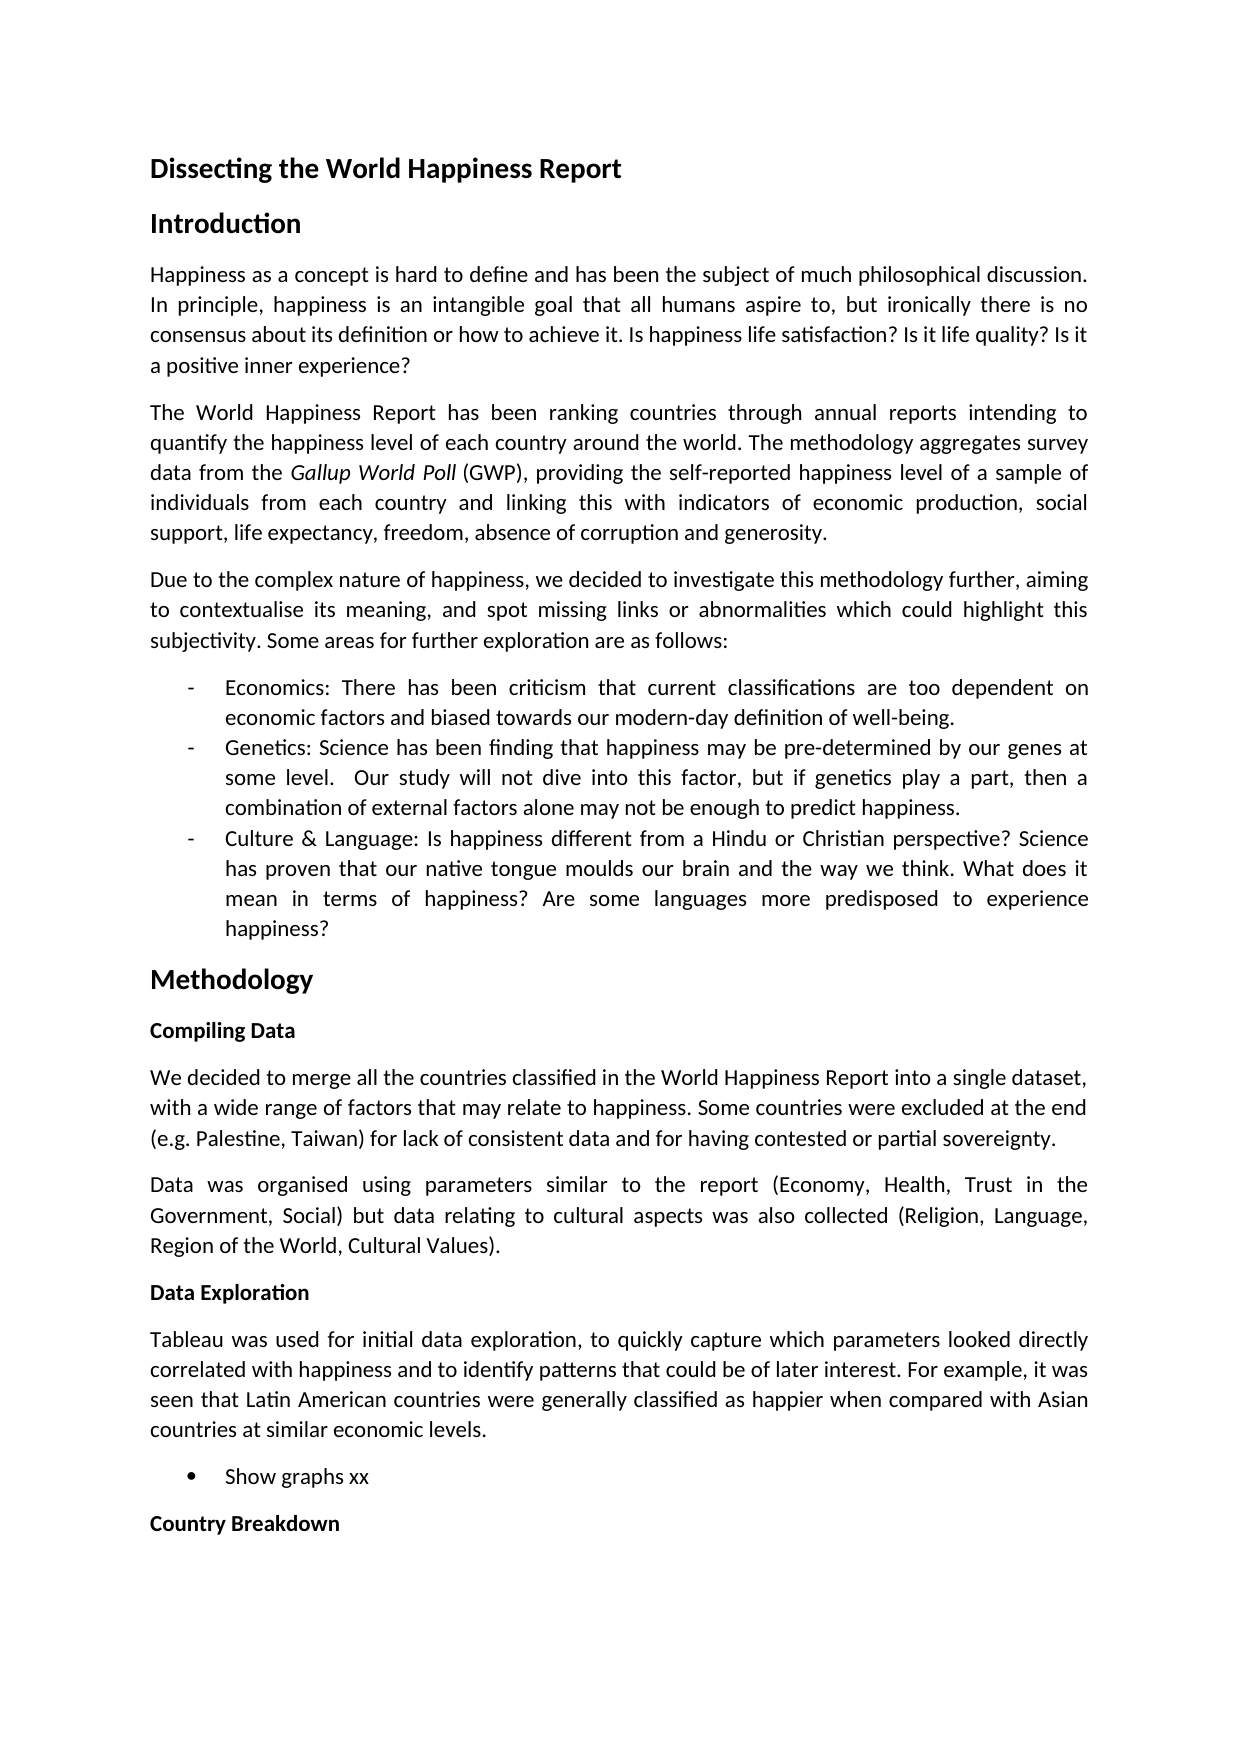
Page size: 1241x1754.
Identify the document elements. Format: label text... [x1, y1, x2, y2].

list Culture & Language: Is happiness different from a Hindu or Christian perspective? Science has proven that our native tongue moulds our brain and the way we think. What does it mean in terms of happiness? Are some languages more predisposed to experience happiness? [187, 824, 1090, 942]
text Tableau was used for initial data exploration, to quickly capture which parameters looked directly correlated with happiness and to identify patterns that could be of later interest. For example, it was seen that Latin American countries were generally classified as happier when compared with Asian countries at similar economic levels. [150, 1325, 1090, 1443]
text Data was organised using parameters similar to the report (Economy, Health, Trust in the Government, Social) but data relating to cultural aspects was also collected (Religion, Language, Region of the World, Cultural Values). [150, 1171, 1090, 1259]
text Data Exploration [150, 1278, 1090, 1306]
text Country Breakdown [150, 1509, 1090, 1537]
list Economics: There has been criticism that current classifications are too dependent on economic factors and biased towards our modern-day definition of well-being. [187, 673, 1090, 731]
text Compiling Data [150, 1016, 1090, 1044]
text Dissecting the World Happiness Report [150, 150, 1090, 186]
text Happiness as a concept is hard to define and has been the subject of much philosophical discussion. In principle, happiness is an intangible goal that all humans aspire to, but ironically there is no consensus about its definition or how to achieve it. Is happiness life satisfaction? Is it life quality? Is it a positive inner experience? [150, 260, 1090, 379]
list Show graphs xx [187, 1462, 1090, 1490]
text Due to the complex nature of happiness, we decided to investigate this methodology further, aiming to contextualise its meaning, and spot missing links or abnormalities which could highlight this subjectivity. Some areas for further exploration are as follows: [150, 565, 1090, 654]
text Introduction [150, 205, 1090, 241]
text Methodology [150, 961, 1090, 997]
text The World Happiness Report has been ranking countries through annual reports intending to quantify the happiness level of each country around the world. The methodology aggregates survey data from the Gallup World Poll (GWP), providing the self-reported happiness level of a sample of individuals from each country and linking this with indicators of economic production, social support, life expectancy, freedom, absence of corruption and generosity. [150, 398, 1090, 547]
list Genetics: Science has been finding that happiness may be pre-determined by our genes at some level. Our study will not dive into this factor, but if genetics play a part, then a combination of external factors alone may not be enough to predict happiness. [187, 733, 1090, 822]
text We decided to merge all the countries classified in the World Happiness Report into a single dataset, with a wide range of factors that may relate to happiness. Some countries were excluded at the end (e.g. Palestine, Taiwan) for lack of consistent data and for having contested or partial sovereignty. [150, 1063, 1090, 1152]
